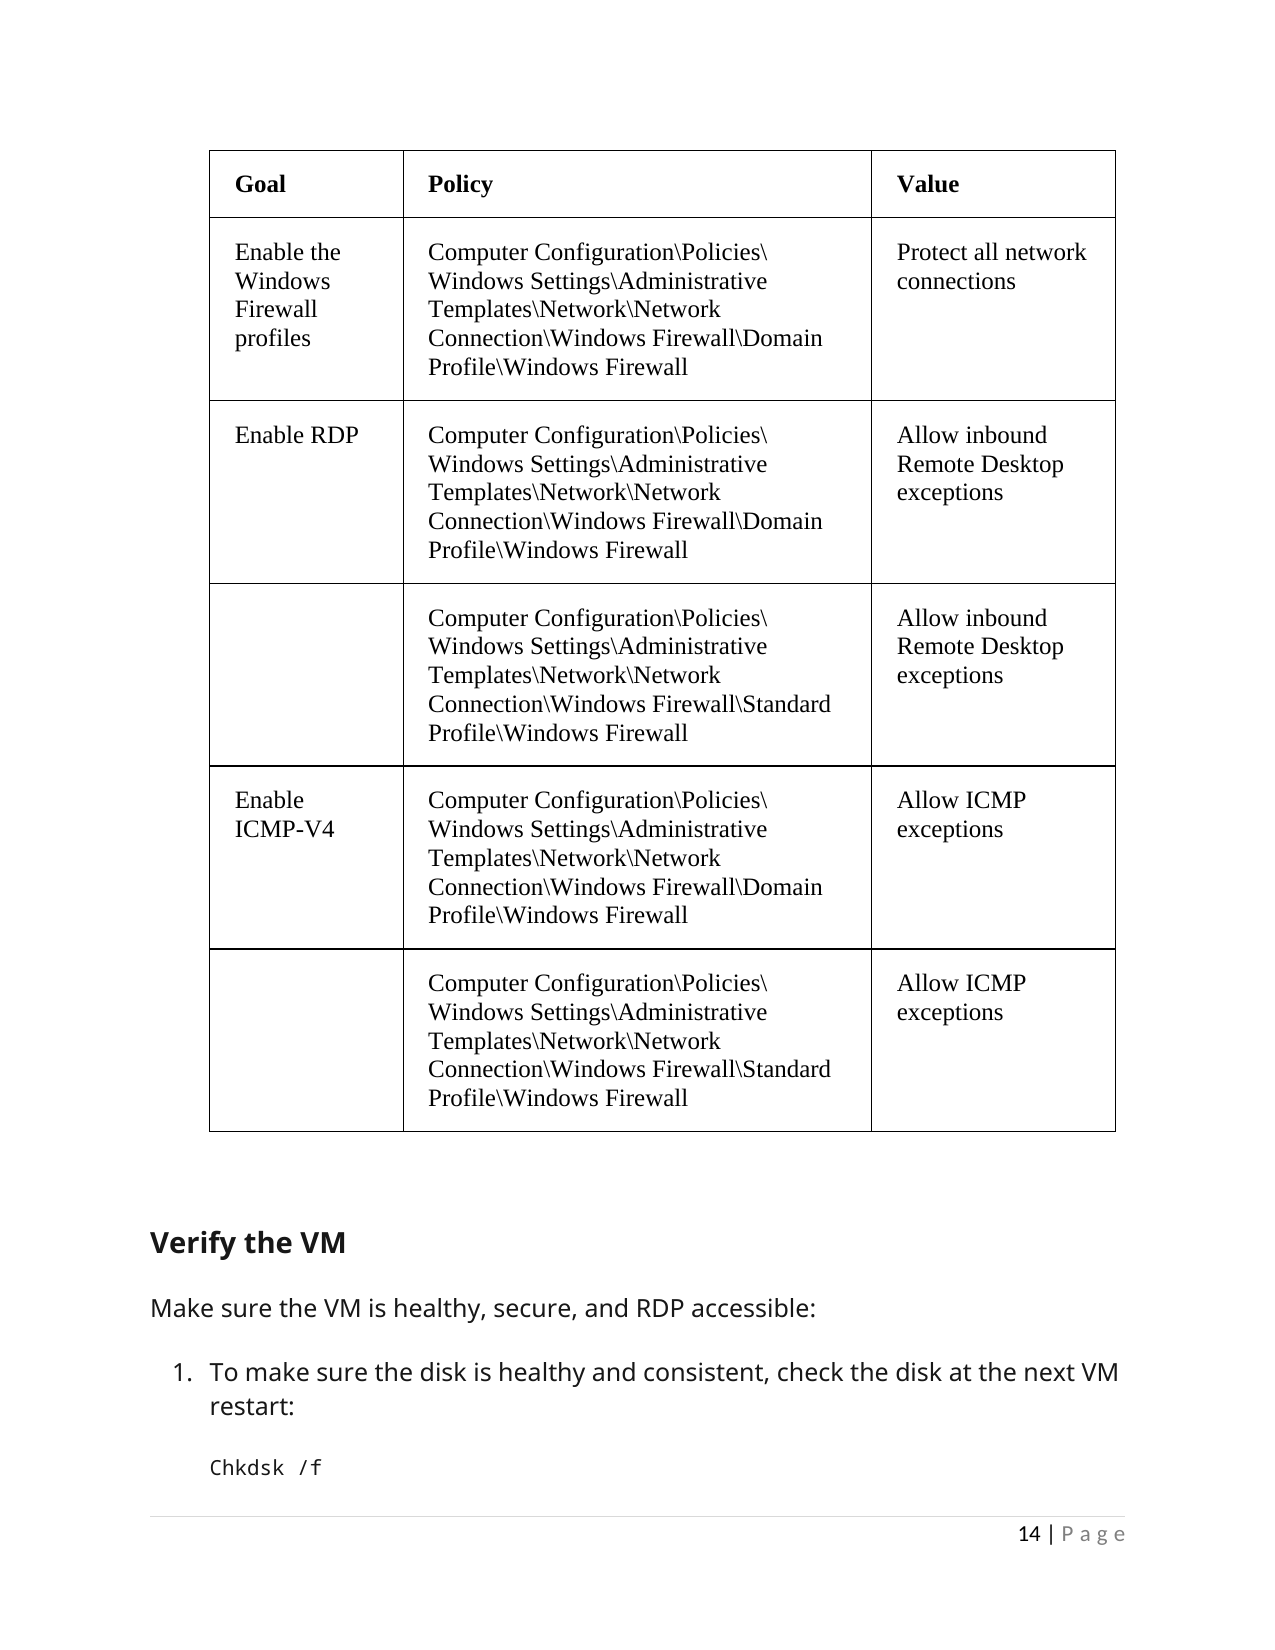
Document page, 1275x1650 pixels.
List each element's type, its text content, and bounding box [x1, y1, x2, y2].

table_cell Enable RDP [210, 401, 403, 582]
text Chkdsk /f [209, 1451, 1125, 1481]
table_cell Enable the Windows Firewall profiles [210, 218, 403, 399]
table_header Goal [210, 151, 403, 217]
table_cell [210, 950, 403, 1131]
list To make sure the disk is healthy and consistent, check the disk at the next VM restart: [172, 1354, 1125, 1422]
table_cell Protect all network connections [872, 218, 1115, 399]
table_cell Allow ICMP exceptions [872, 767, 1115, 948]
table_cell Computer Configuration\Policies\Windows Settings\Administrative Templates\Network\Network Connection\Windows Firewall\Domain Profile\Windows Firewall [404, 767, 871, 948]
table_cell Computer Configuration\Policies\Windows Settings\Administrative Templates\Network\Network Connection\Windows Firewall\Standard Profile\Windows Firewall [404, 950, 871, 1131]
text Verify the VM [150, 1222, 1125, 1262]
table_cell Enable ICMP-V4 [210, 767, 403, 948]
table_cell Computer Configuration\Policies\Windows Settings\Administrative Templates\Network\Network Connection\Windows Firewall\Standard Profile\Windows Firewall [404, 584, 871, 765]
table_cell Allow ICMP exceptions [872, 950, 1115, 1131]
table_cell Computer Configuration\Policies\Windows Settings\Administrative Templates\Network\Network Connection\Windows Firewall\Domain Profile\Windows Firewall [404, 401, 871, 582]
table_header Policy [404, 151, 871, 217]
table_cell Allow inbound Remote Desktop exceptions [872, 401, 1115, 582]
table_cell Allow inbound Remote Desktop exceptions [872, 584, 1115, 765]
table_header Value [872, 151, 1115, 217]
table_cell Computer Configuration\Policies\Windows Settings\Administrative Templates\Network\Network Connection\Windows Firewall\Domain Profile\Windows Firewall [404, 218, 871, 399]
text Make sure the VM is healthy, secure, and RDP accessible: [150, 1291, 1125, 1325]
table_cell [210, 584, 403, 765]
